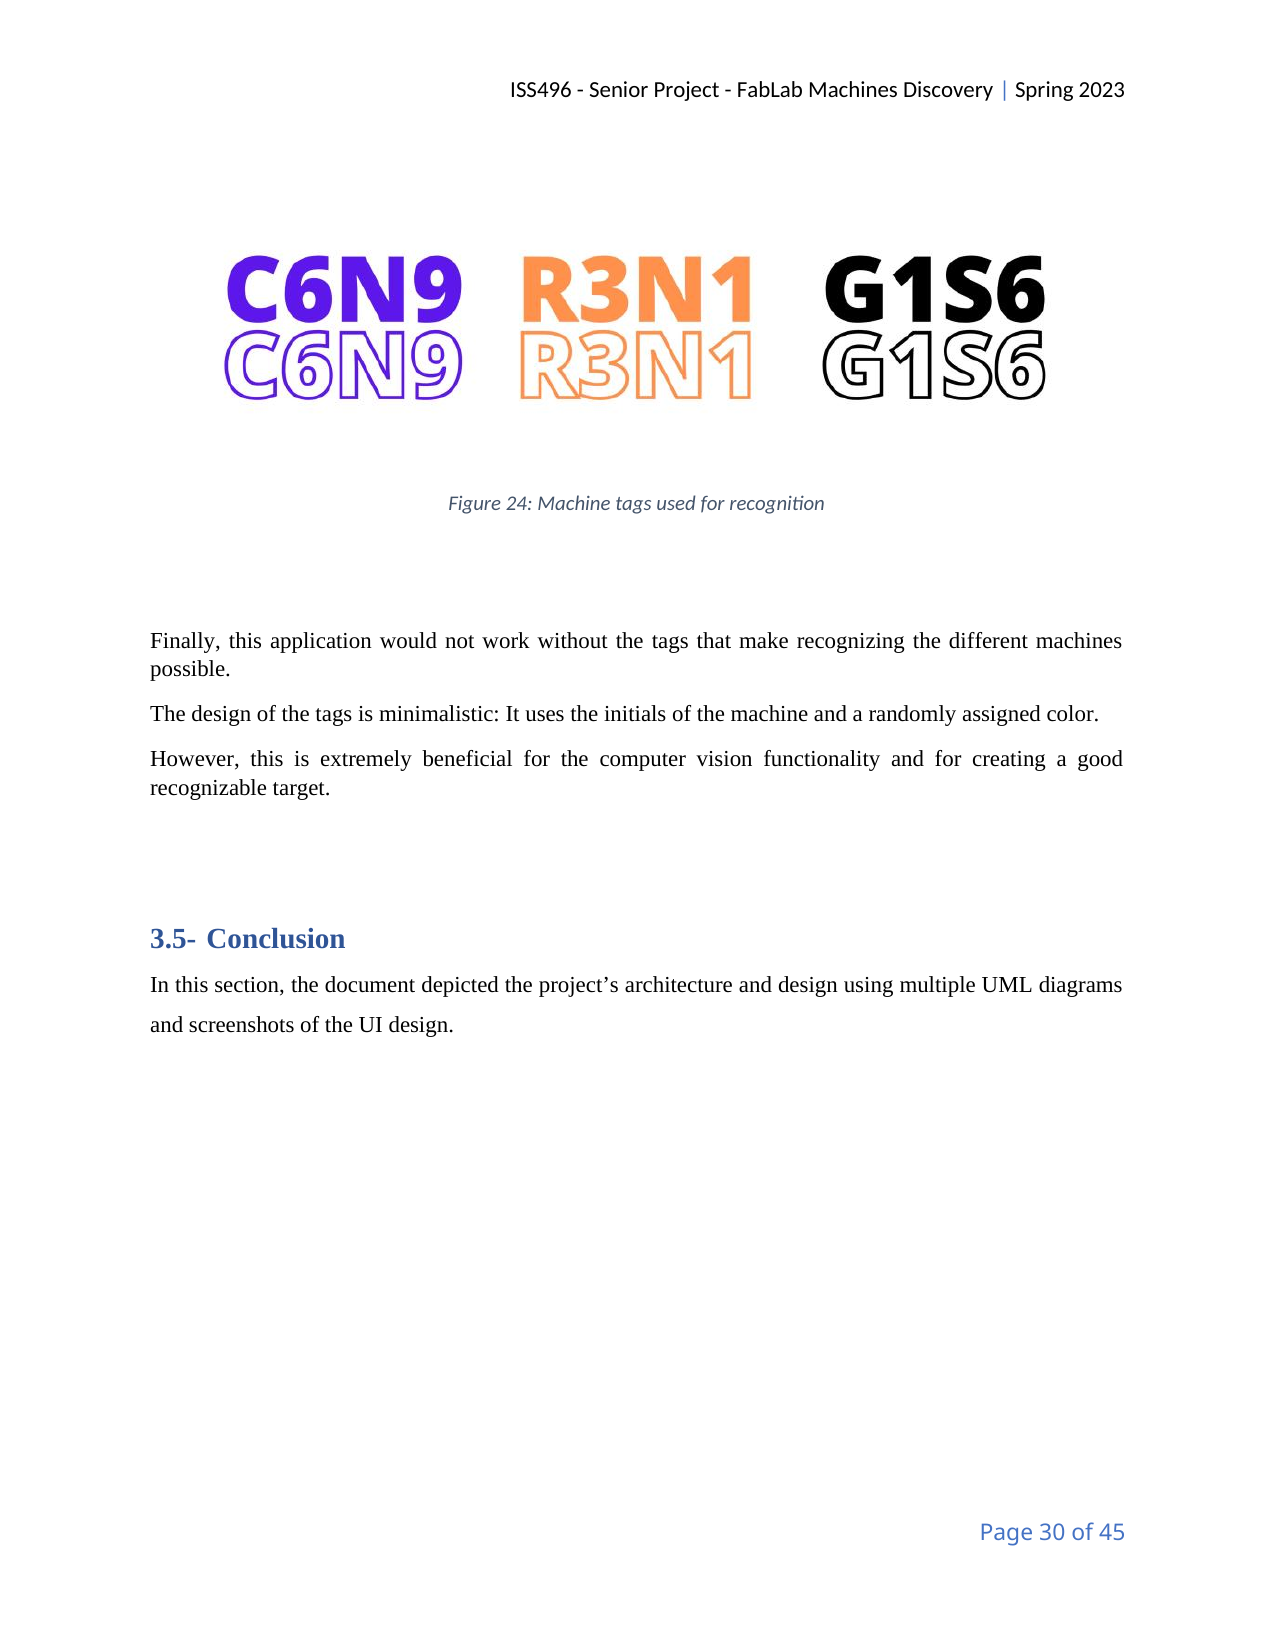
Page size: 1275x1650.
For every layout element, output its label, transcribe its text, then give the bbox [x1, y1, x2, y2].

picture [194, 176, 1081, 472]
text Finally, this application would not work without the tags that make recognizing the different machines possible. [150, 627, 1125, 682]
text However, this is extremely beneficial for the computer vision functionality and for creating a good recognizable target. [150, 745, 1125, 800]
text The design of the tags is minimalistic: It uses the initials of the machine and a randomly assigned color. [150, 700, 1125, 727]
text In this section, the document depicted the project’s architecture and design using multiple UML diagrams and screenshots of the UI design. [150, 971, 1125, 1037]
subtitle Conclusion [150, 921, 1125, 954]
text Figure 24: Machine tags used for recognition [150, 490, 1125, 516]
